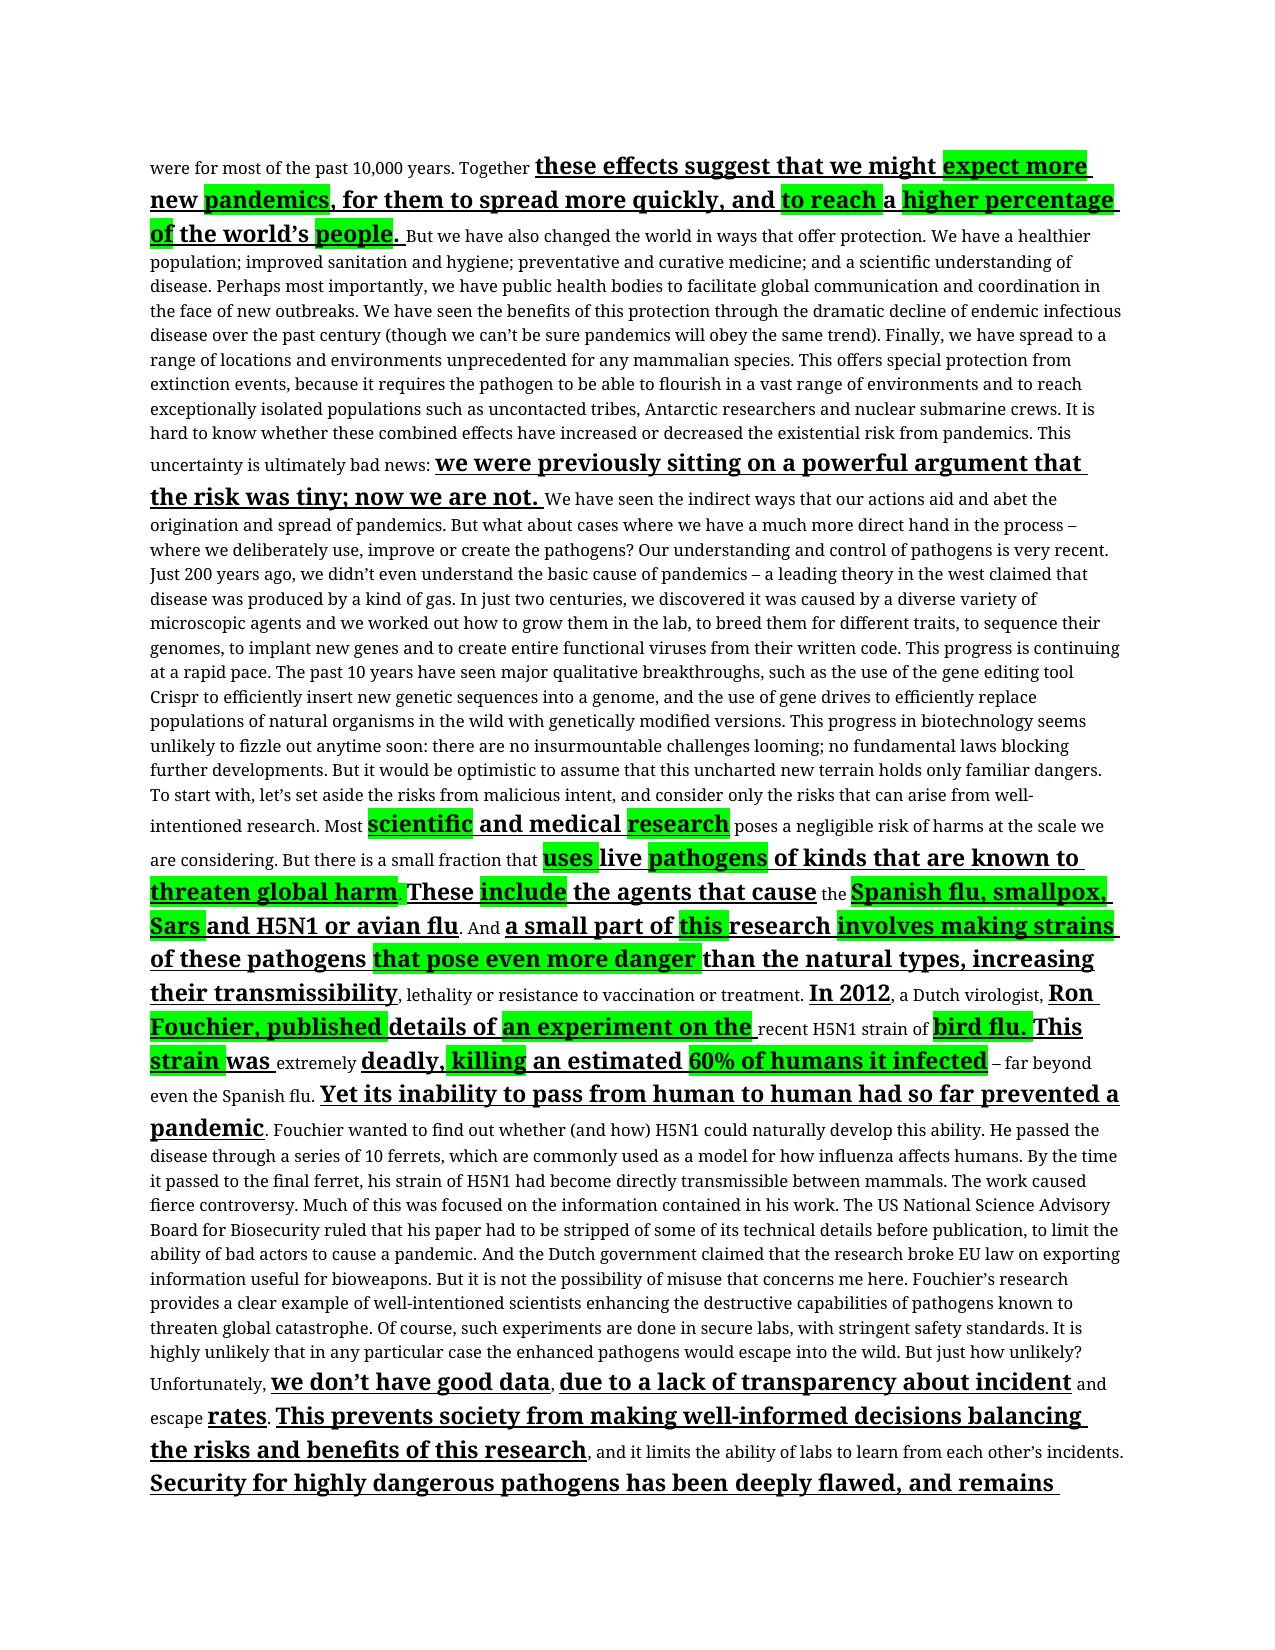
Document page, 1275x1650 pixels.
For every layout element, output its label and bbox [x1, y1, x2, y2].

text [150, 150, 1125, 1499]
